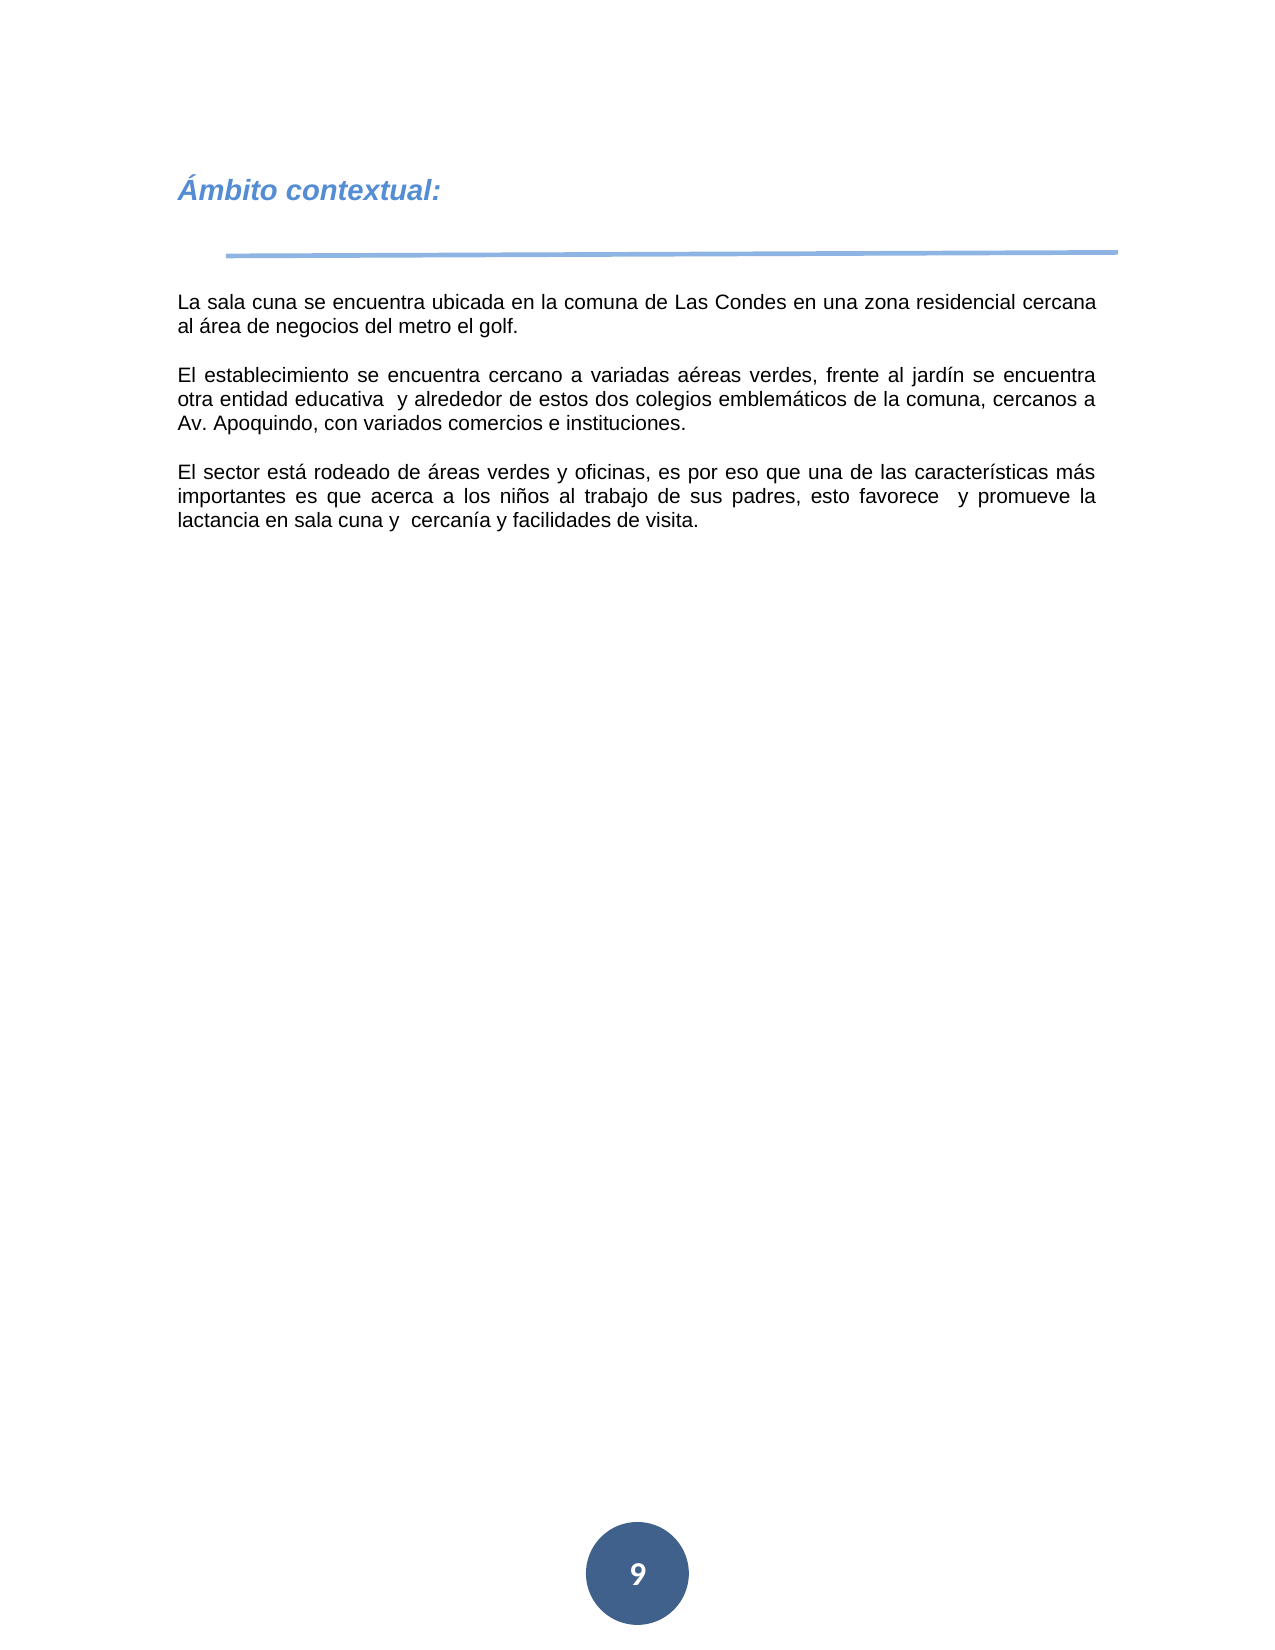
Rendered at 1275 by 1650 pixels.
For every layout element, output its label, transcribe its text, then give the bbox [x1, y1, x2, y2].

text El establecimiento se encuentra cercano a variadas aéreas verdes, frente al jardín se encuentra otra entidad educativa y alrededor de estos dos colegios emblemáticos de la comuna, cercanos a Av. Apoquindo, con variados comercios e instituciones. [177, 363, 1098, 434]
text La sala cuna se encuentra ubicada en la comuna de Las Condes en una zona residencial cercana al área de negocios del metro el golf. [177, 290, 1098, 338]
text El sector está rodeado de áreas verdes y oficinas, es por eso que una de las características más importantes es que acerca a los niños al trabajo de sus padres, esto favorece y promueve la lactancia en sala cuna y cercanía y facilidades de visita. [177, 459, 1098, 531]
text Ámbito contextual: [177, 173, 1098, 206]
